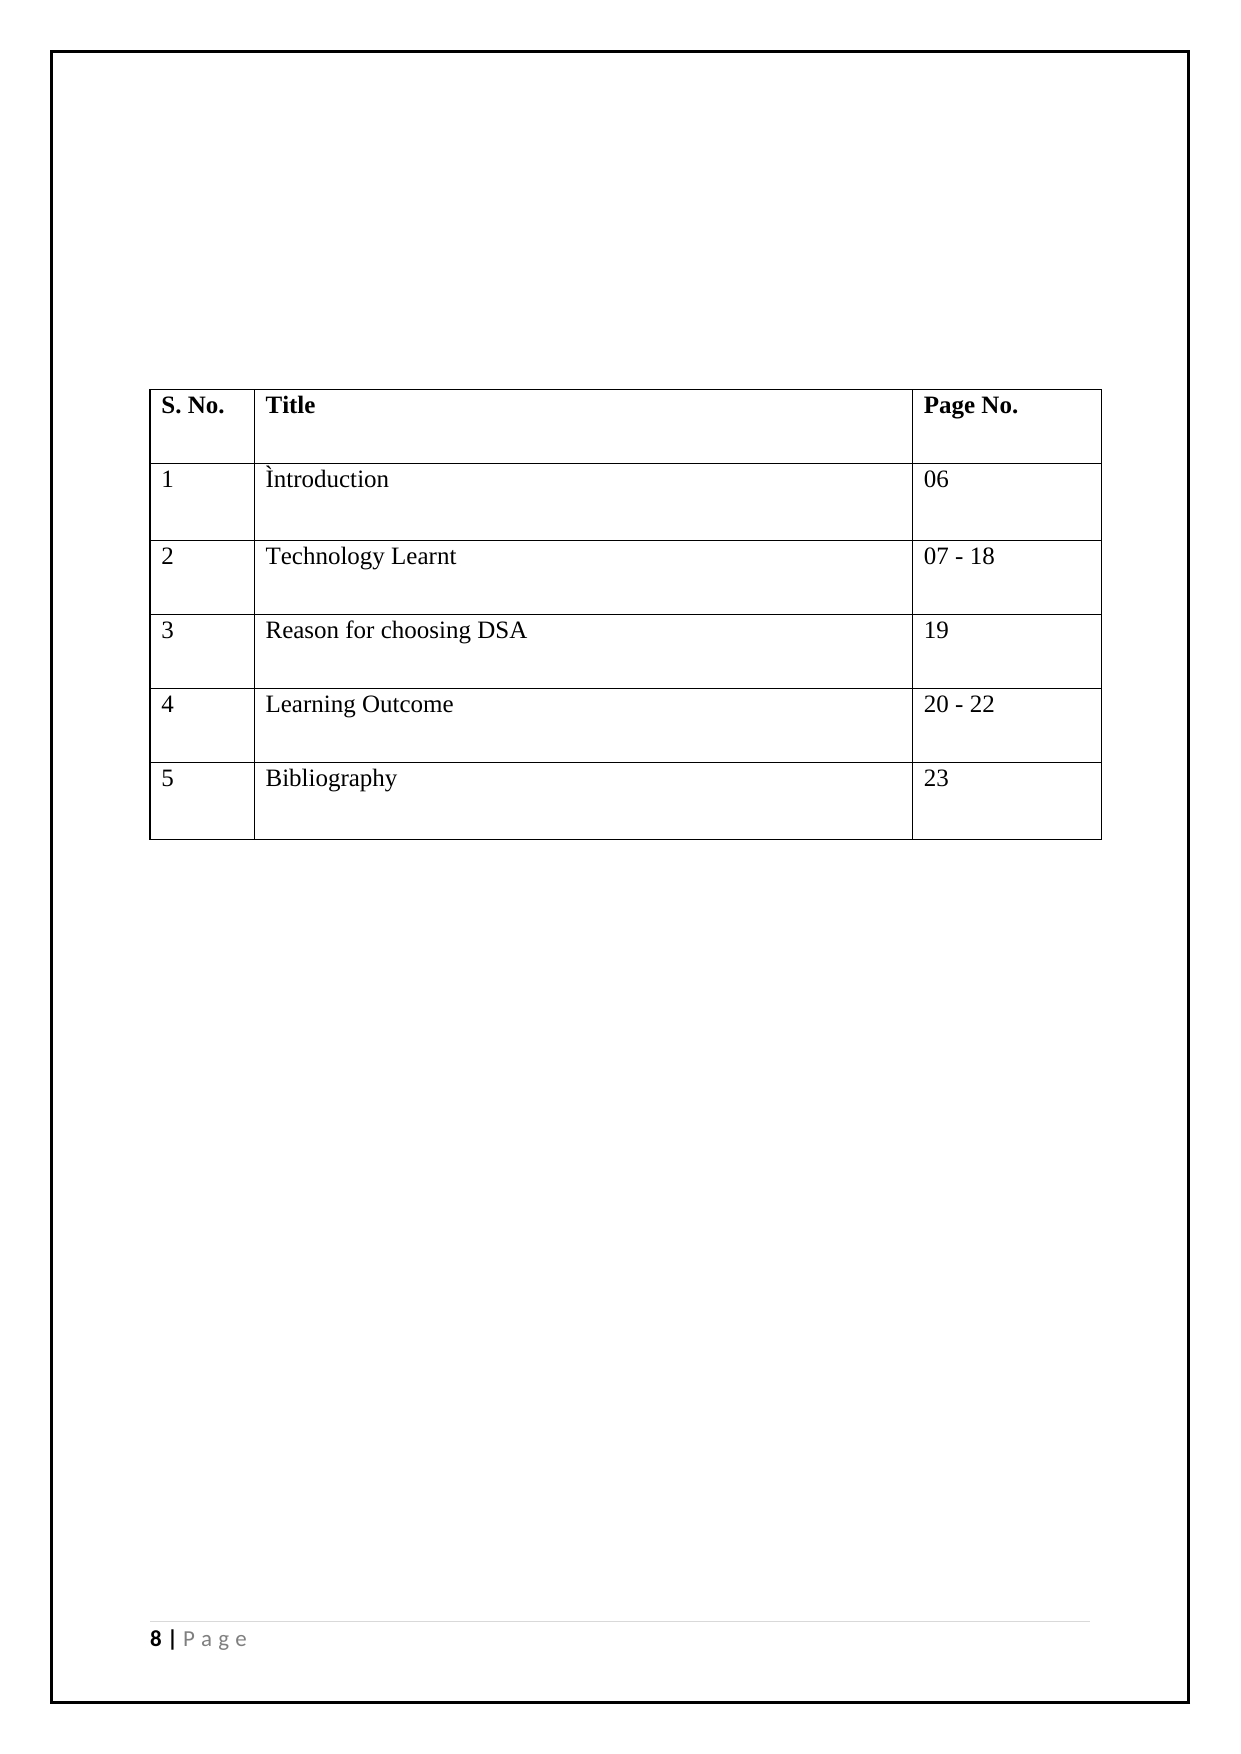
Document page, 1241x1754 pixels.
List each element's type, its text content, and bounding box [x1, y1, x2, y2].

table_header Page No. [913, 390, 1101, 463]
table_header S. No. [151, 390, 254, 463]
table_cell Bibliography [255, 763, 912, 839]
table_cell 20 - 22 [913, 689, 1101, 762]
table_cell Learning Outcome [255, 689, 912, 762]
table_cell 3 [151, 615, 254, 688]
table_cell 06 [913, 464, 1101, 540]
table_cell 2 [151, 541, 254, 614]
table_cell 19 [913, 615, 1101, 688]
table_cell 23 [913, 763, 1101, 839]
table_cell 1 [151, 464, 254, 540]
table_header Title [255, 390, 912, 463]
table_cell 5 [151, 763, 254, 839]
table_cell Reason for choosing DSA [255, 615, 912, 688]
table_cell Ìntroduction [255, 464, 912, 540]
table_cell 4 [151, 689, 254, 762]
table_cell 07 - 18 [913, 541, 1101, 614]
table_cell Technology Learnt [255, 541, 912, 614]
